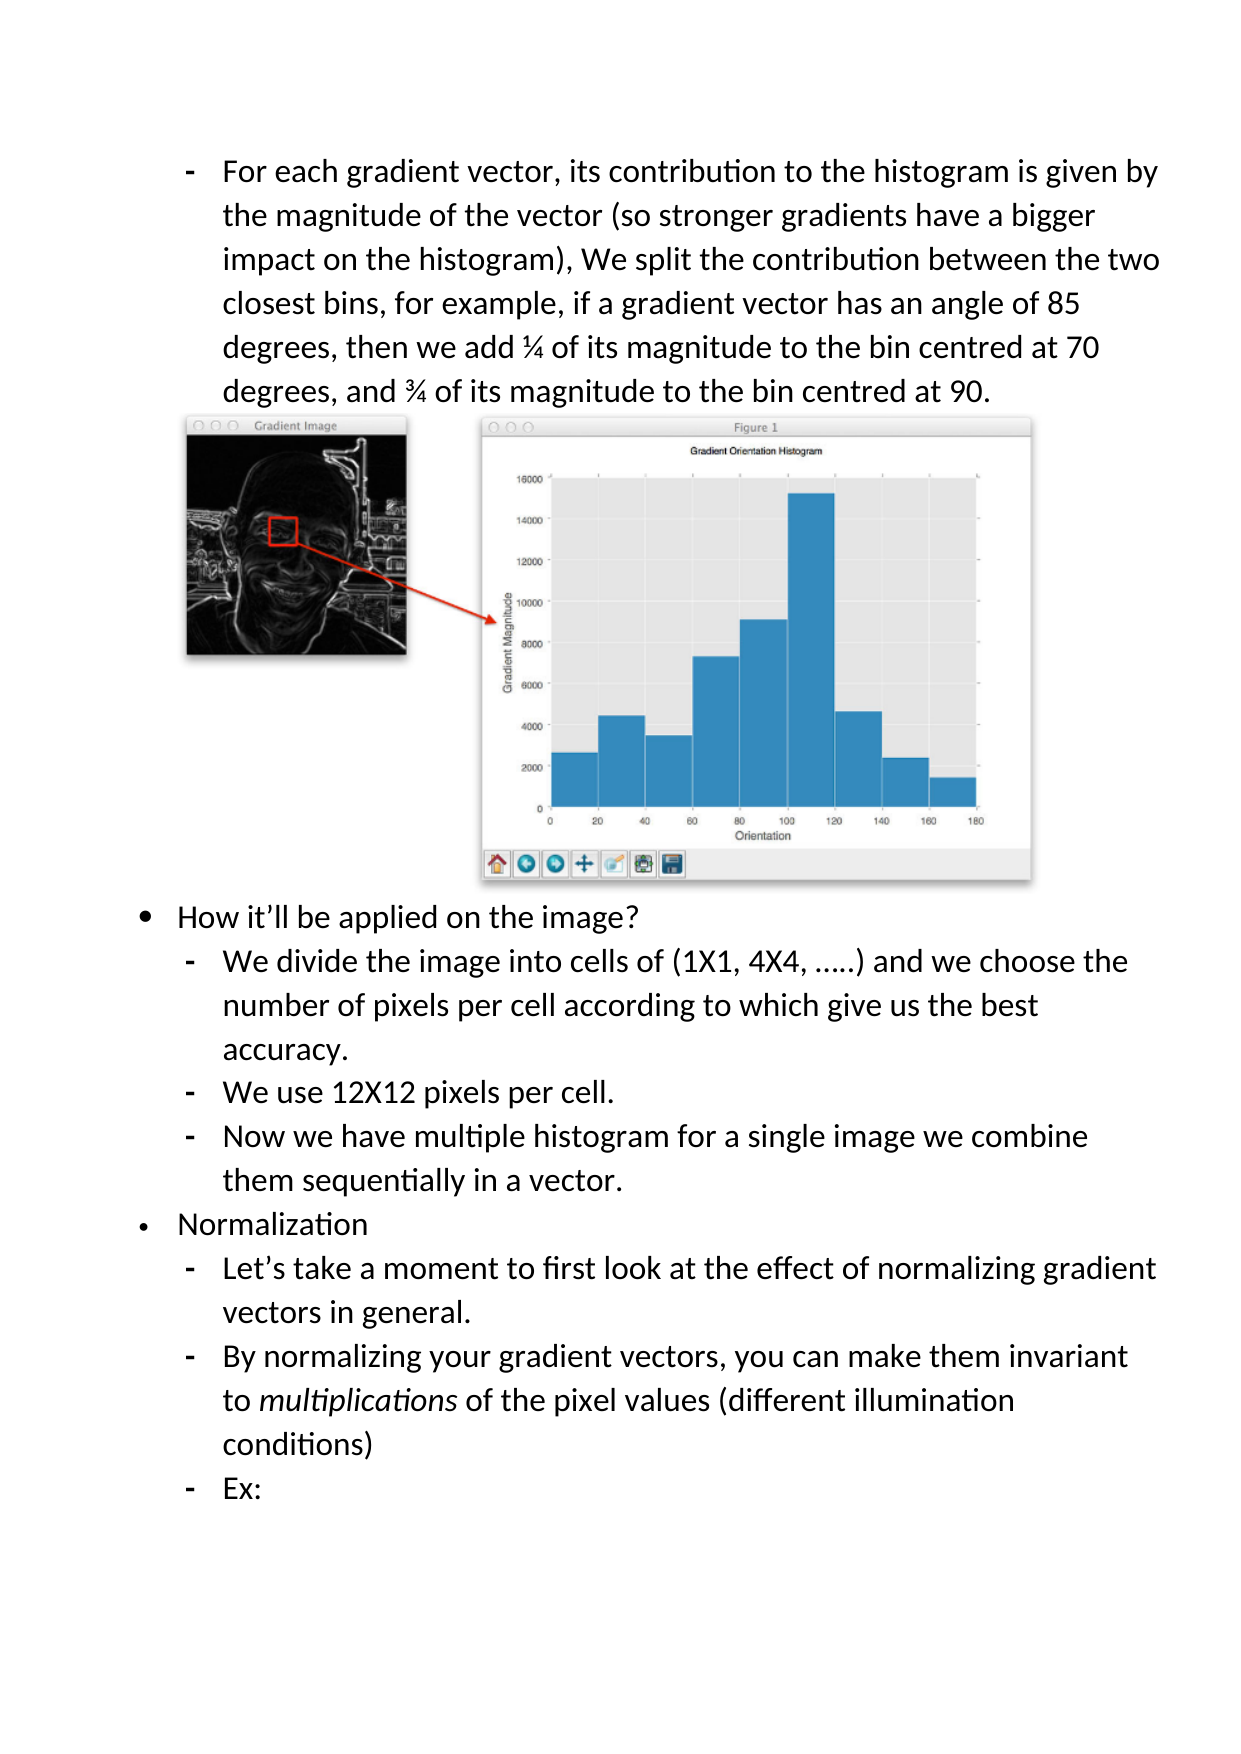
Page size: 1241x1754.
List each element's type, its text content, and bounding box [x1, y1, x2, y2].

list We divide the image into cells of (1X1, 4X4, …..) and we choose the number of pixels per cell according to which give us the best accuracy. [185, 939, 1161, 1068]
list We use 12X12 pixels per cell. [185, 1071, 1161, 1112]
list By normalizing your gradient vectors, you can make them invariant to multiplications of the pixel values (different illumination conditions) [185, 1335, 1161, 1464]
list Let’s take a moment to first look at the effect of normalizing gradient vectors in general. [185, 1247, 1161, 1332]
list Ex: [185, 1467, 1161, 1508]
picture [177, 413, 1043, 894]
list How it’ll be applied on the image? [139, 896, 1161, 936]
list Normalization [139, 1203, 1161, 1244]
list For each gradient vector, its contribution to the histogram is given by the magnitude of the vector (so stronger gradients have a bigger impact on the histogram), We split the contribution between the two closest bins, for example, if a gradient vector has an angle of 85 degrees, then we add ¼ of its magnitude to the bin centred at 70 degrees, and ¾ of its magnitude to the bin centred at 90. [185, 150, 1161, 411]
list Now we have multiple histogram for a single image we combine them sequentially in a vector. [185, 1115, 1161, 1200]
